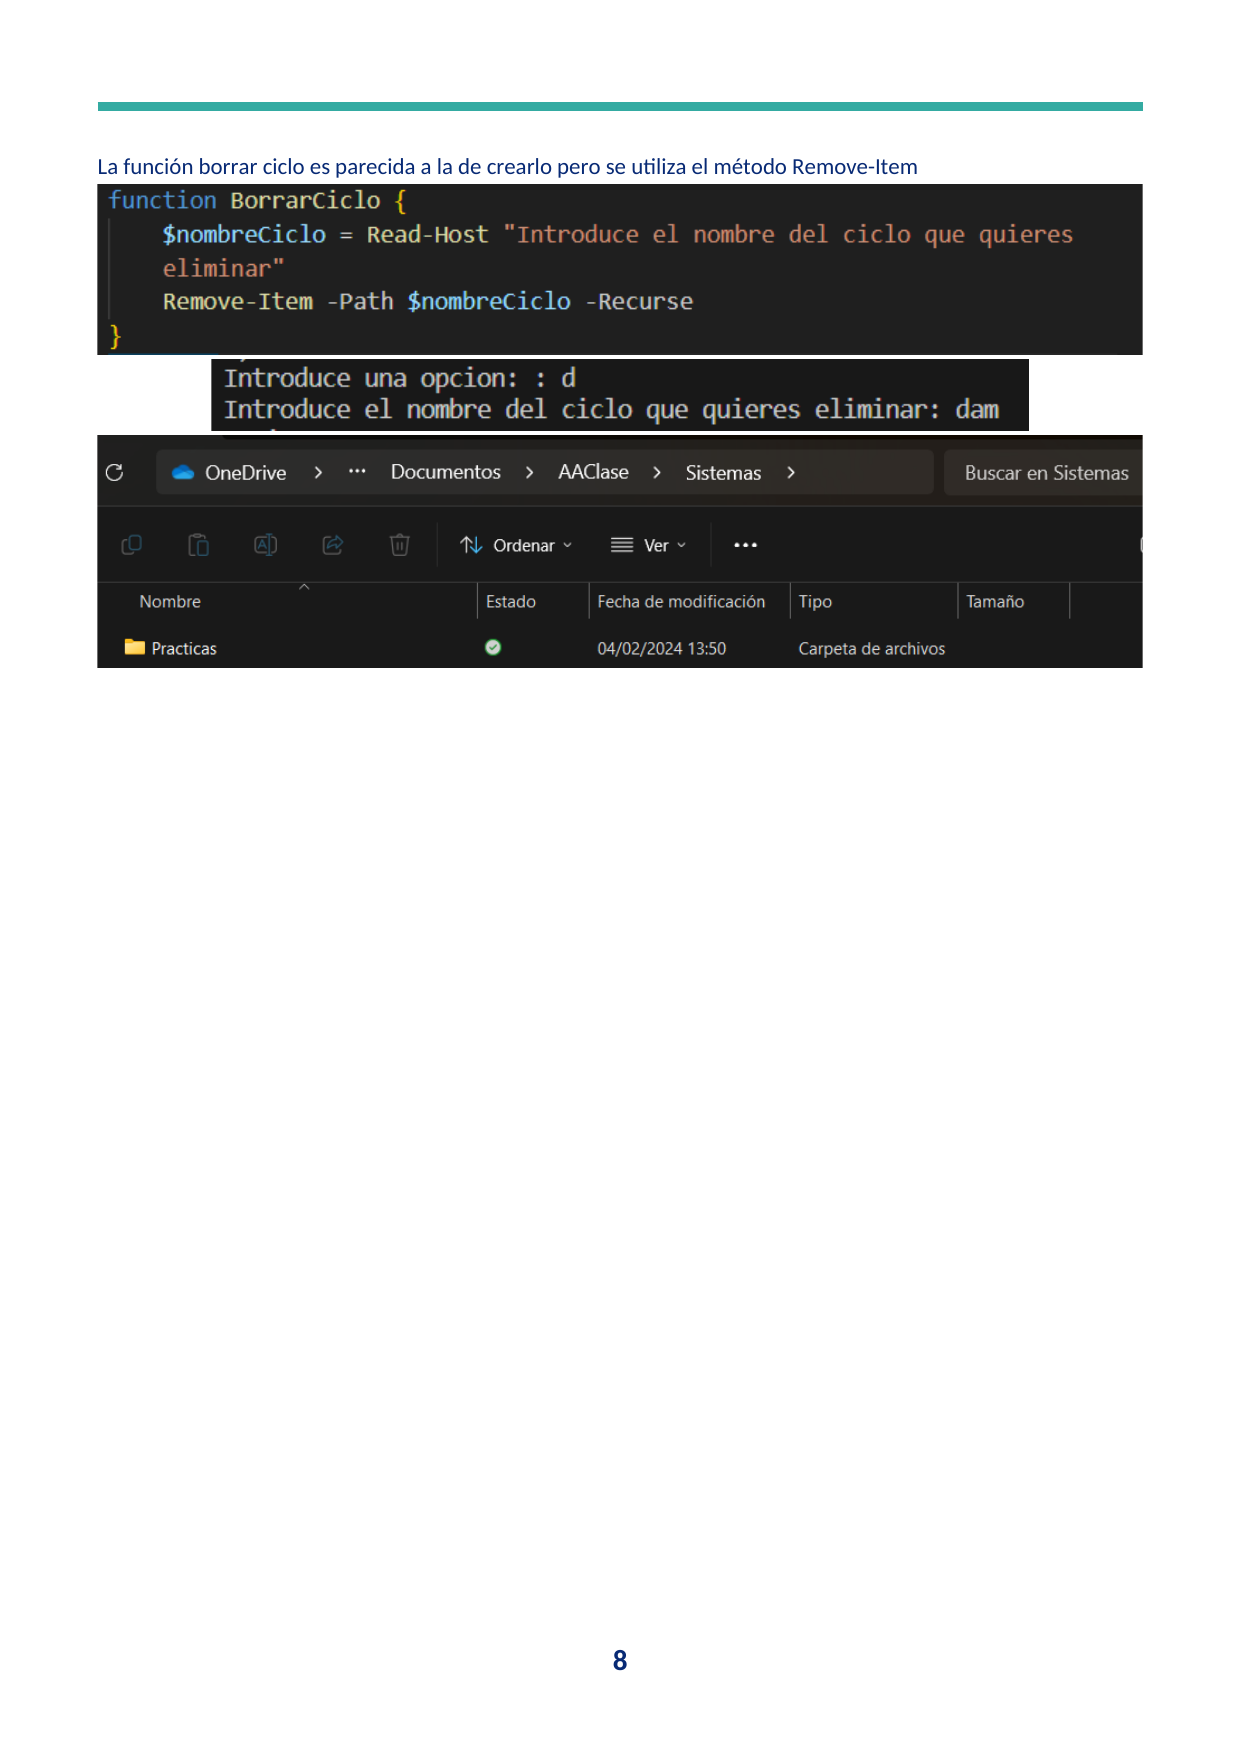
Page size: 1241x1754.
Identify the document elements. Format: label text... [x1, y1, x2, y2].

text La función borrar ciclo es parecida a la de crearlo pero se utiliza el método Remove-Item [97, 152, 1143, 180]
picture [211, 359, 1029, 431]
picture [97, 435, 1143, 668]
picture [97, 184, 1143, 355]
